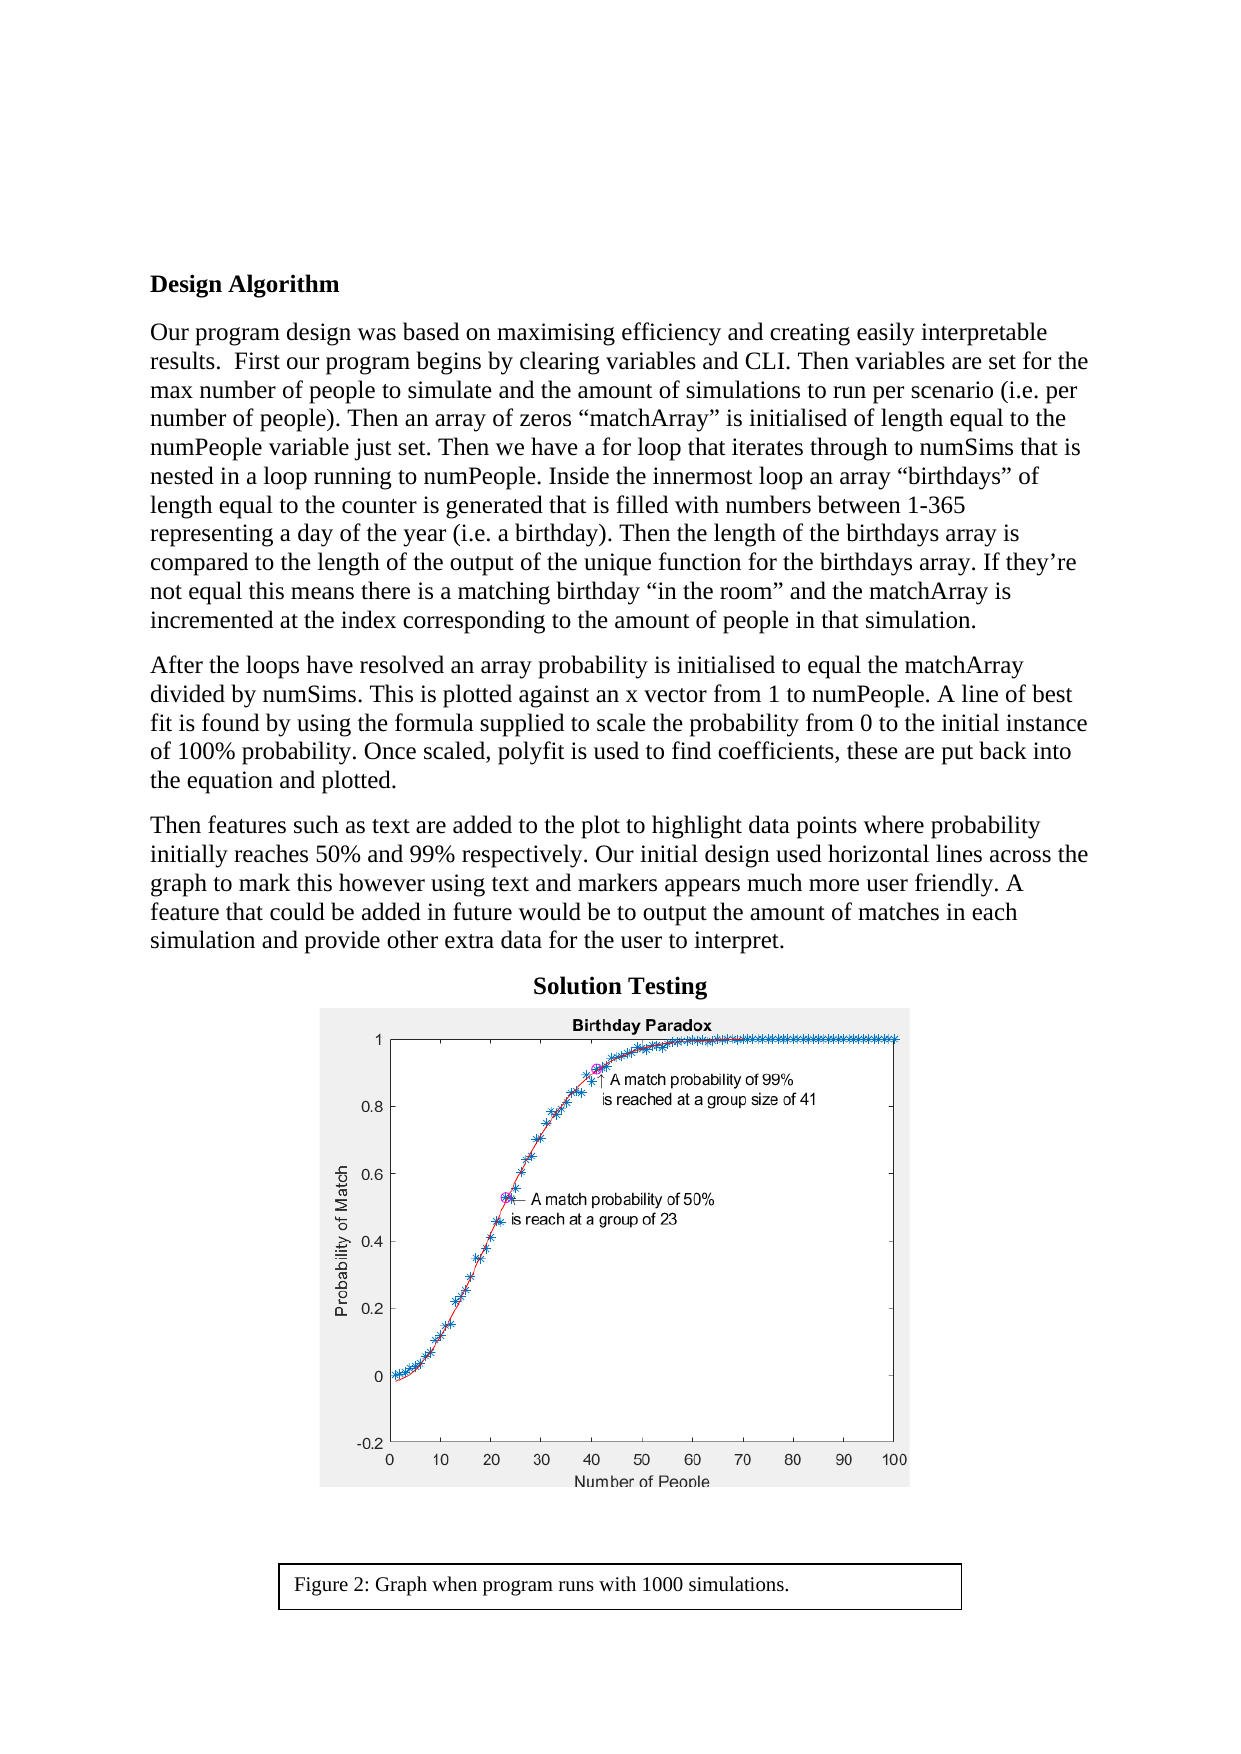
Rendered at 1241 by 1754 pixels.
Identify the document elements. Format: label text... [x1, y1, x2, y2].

text Then features such as text are added to the plot to highlight data points where probability initially reaches 50% and 99% respectively. Our initial design used horizontal lines across the graph to mark this however using text and markers appears much more user friendly. A feature that could be added in future would be to output the amount of matches in each simulation and provide other extra data for the user to interpret. [150, 811, 1090, 954]
picture [319, 1008, 910, 1487]
text Our program design was based on maximising efficiency and creating easily interpretable results. First our program begins by clearing variables and CLI. Then variables are set for the max number of people to simulate and the amount of simulations to run per scenario (i.e. per number of people). Then an array of zeros “matchArray” is initialised of length equal to the numPeople variable just set. Then we have a for loop that iterates through to numSims that is nested in a loop running to numPeople. Inside the innermost loop an array “birthdays” of length equal to the counter is generated that is filled with numbers between 1-365 representing a day of the year (i.e. a birthday). Then the length of the birthdays array is compared to the length of the output of the unique function for the birthdays array. If they’re not equal this means there is a matching birthday “in the room” and the matchArray is incremented at the index corresponding to the amount of people in that simulation. [150, 317, 1090, 633]
text After the loops have resolved an array probability is initialised to equal the matchArray divided by numSims. This is plotted against an x vector from 1 to numPeople. A line of best fit is found by using the formula supplied to scale the probability from 0 to the initial instance of 100% probability. Once scaled, polyfit is used to find coefficients, these are put back into the equation and plotted. [150, 650, 1090, 794]
text Solution Testing [150, 971, 1090, 1000]
text Design Algorithm [150, 269, 1090, 298]
